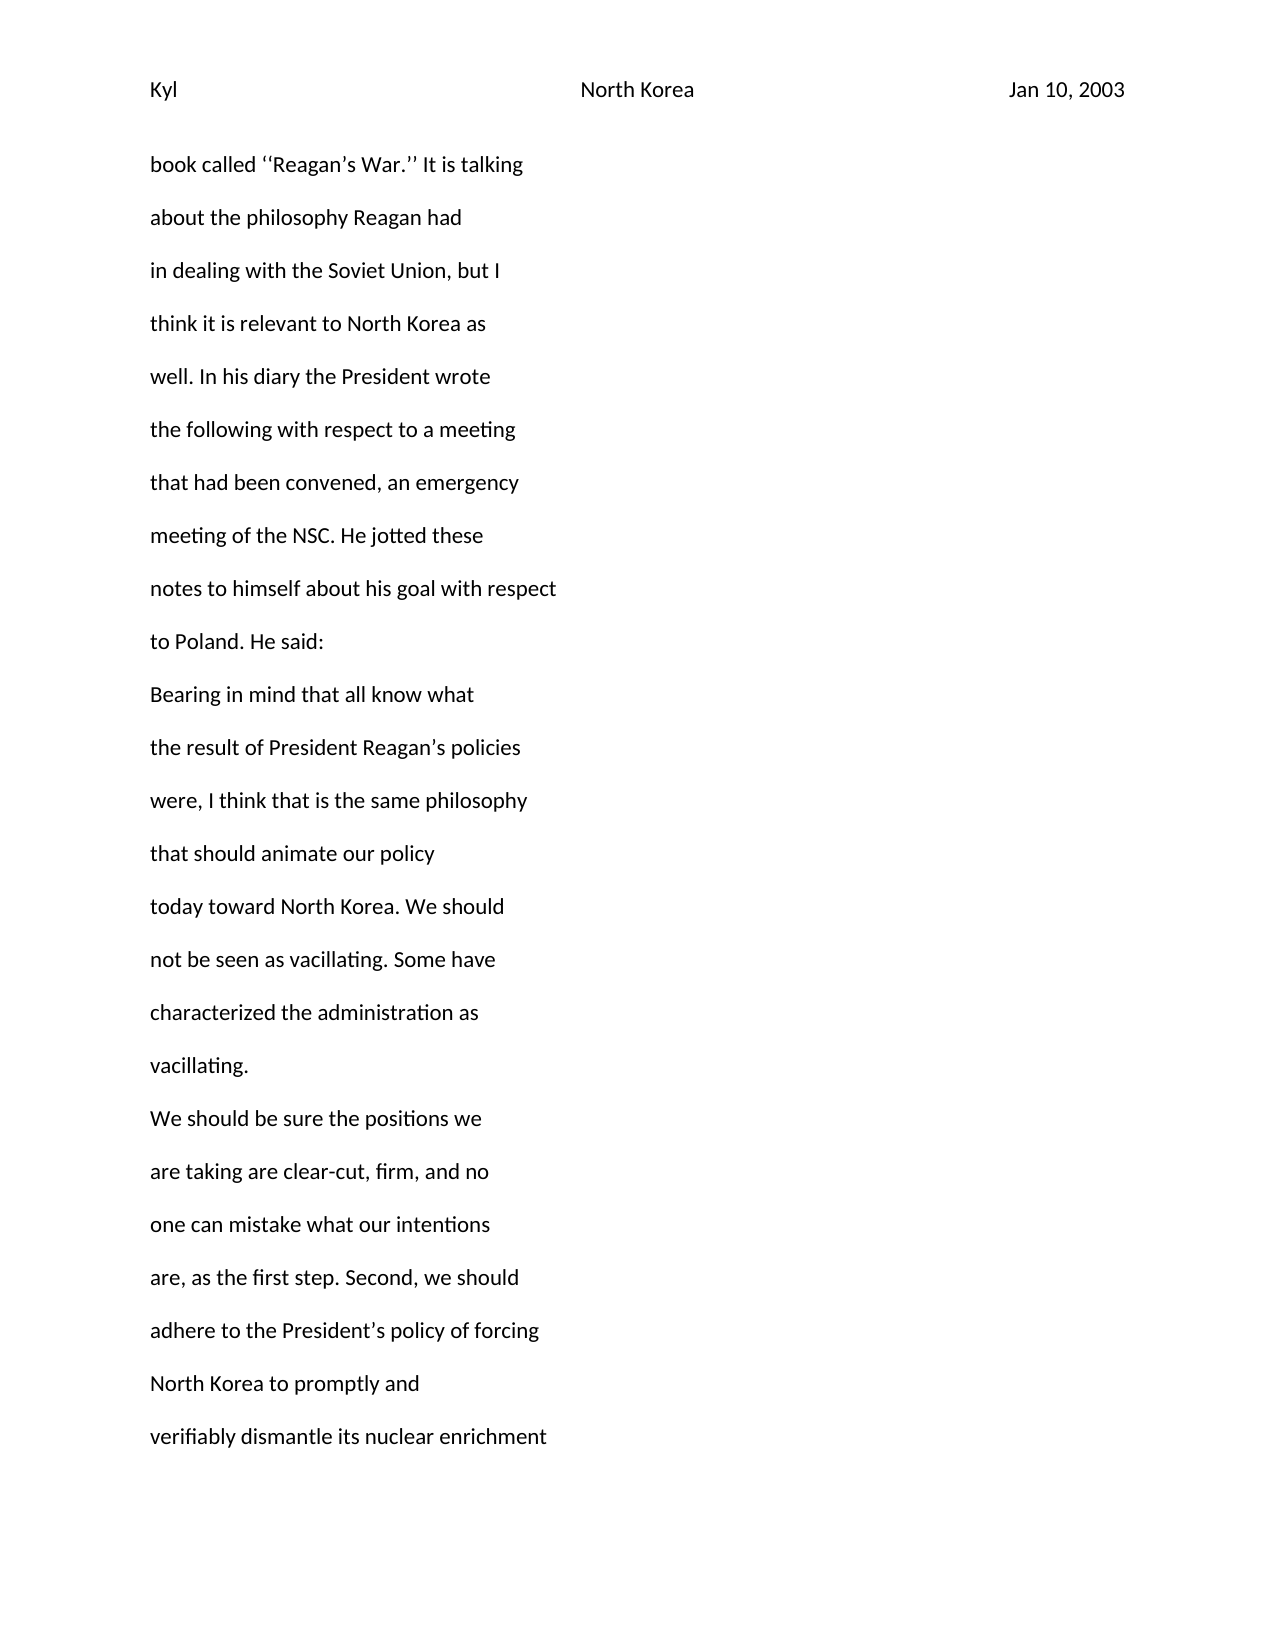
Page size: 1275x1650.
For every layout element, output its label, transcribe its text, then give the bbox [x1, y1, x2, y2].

text are, as the first step. Second, we should [150, 1263, 1125, 1291]
text verifiably dismantle its nuclear enrichment [150, 1422, 1125, 1451]
text that should animate our policy [150, 839, 1125, 867]
text were, I think that is the same philosophy [150, 786, 1125, 814]
text one can mistake what our intentions [150, 1210, 1125, 1238]
text in dealing with the Soviet Union, but I [150, 256, 1125, 284]
text characterized the administration as [150, 998, 1125, 1026]
text think it is relevant to North Korea as [150, 309, 1125, 337]
text vacillating. [150, 1051, 1125, 1079]
text adhere to the President’s policy of forcing [150, 1316, 1125, 1344]
text today toward North Korea. We should [150, 892, 1125, 920]
text meeting of the NSC. He jotted these [150, 521, 1125, 549]
text the result of President Reagan’s policies [150, 733, 1125, 761]
text that had been convened, an emergency [150, 468, 1125, 496]
text are taking are clear-cut, firm, and no [150, 1157, 1125, 1185]
text to Poland. He said: [150, 627, 1125, 655]
text not be seen as vacillating. Some have [150, 945, 1125, 973]
text book called ‘‘Reagan’s War.’’ It is talking [150, 150, 1125, 178]
text notes to himself about his goal with respect [150, 574, 1125, 602]
text We should be sure the positions we [150, 1104, 1125, 1132]
text Bearing in mind that all know what [150, 680, 1125, 708]
text North Korea to promptly and [150, 1369, 1125, 1397]
text well. In his diary the President wrote [150, 362, 1125, 390]
text about the philosophy Reagan had [150, 203, 1125, 231]
text the following with respect to a meeting [150, 415, 1125, 443]
